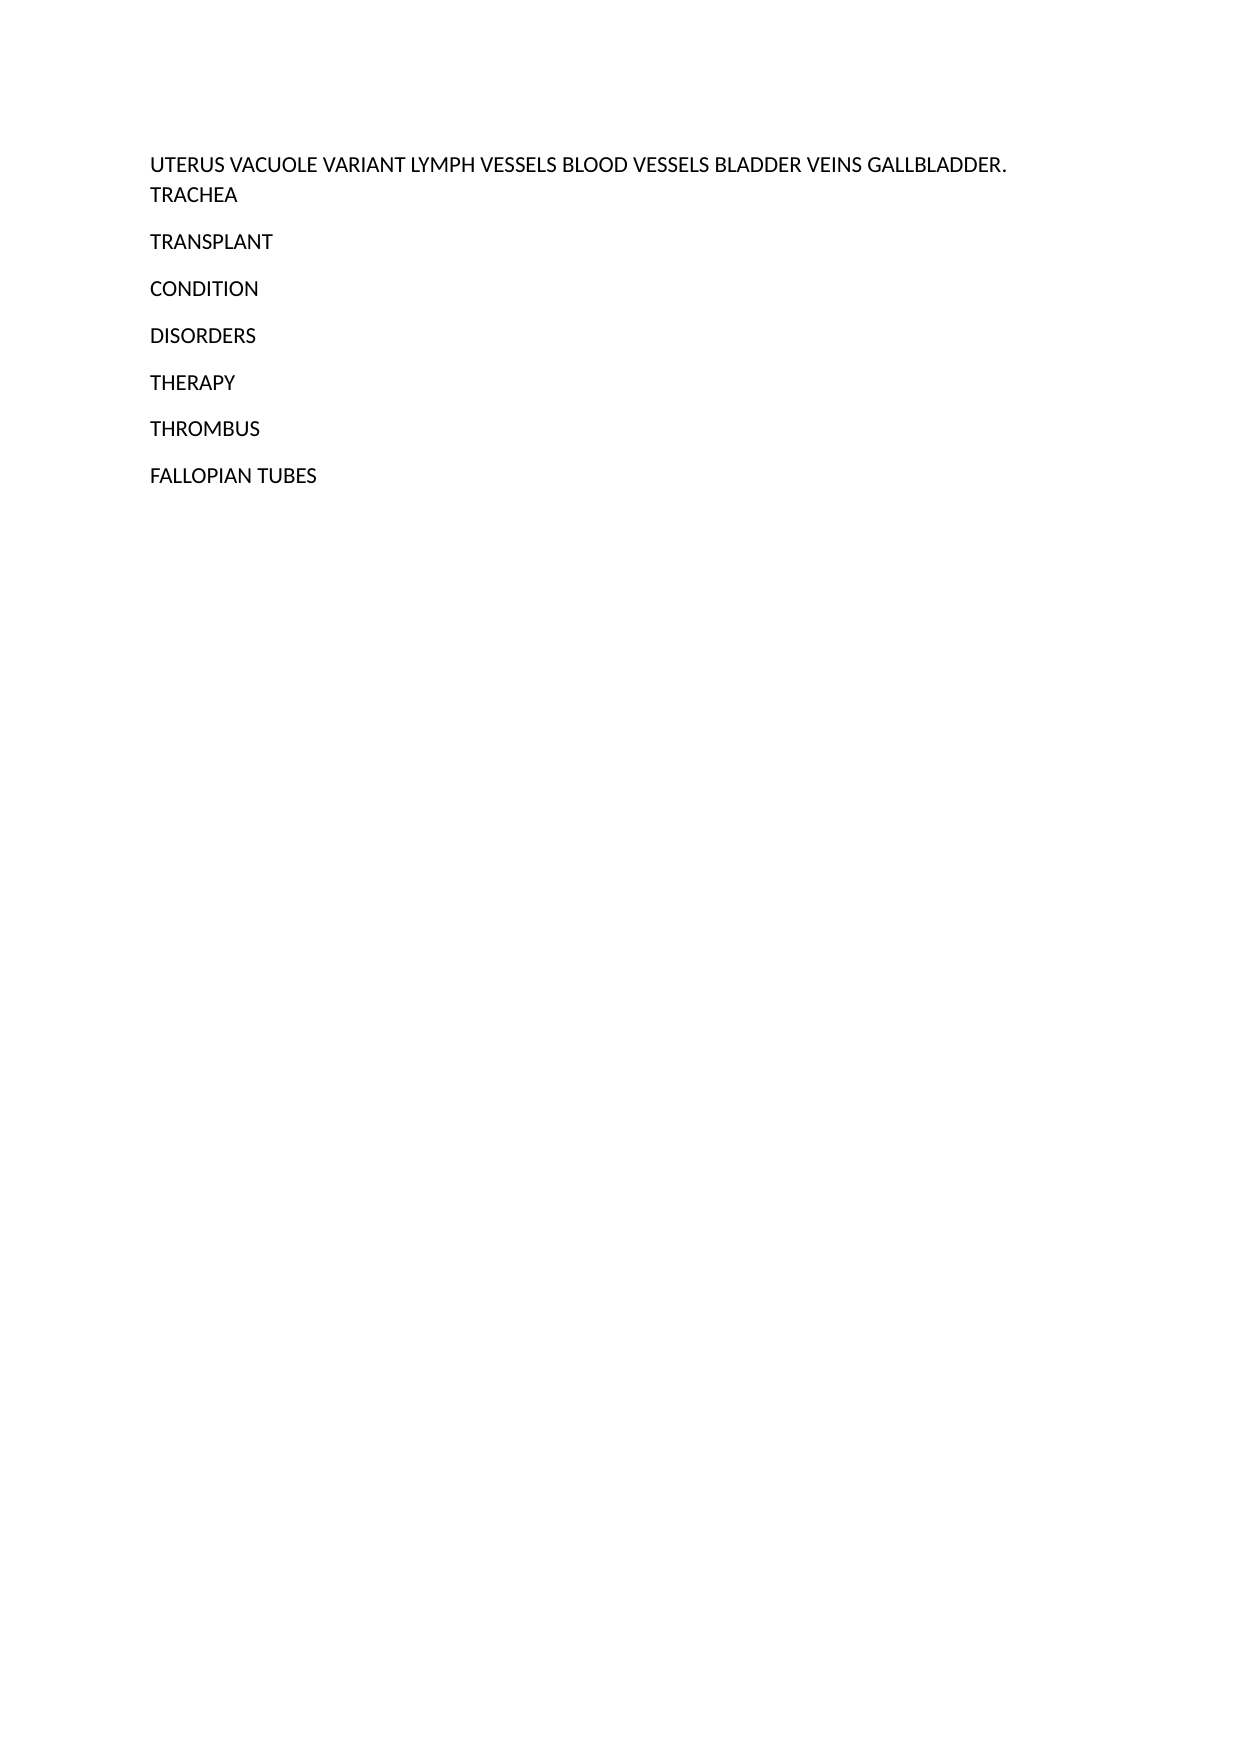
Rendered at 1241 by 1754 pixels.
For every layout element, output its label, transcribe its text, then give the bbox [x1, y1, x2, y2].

text FALLOPIAN TUBES [150, 461, 1090, 489]
text CONDITION [150, 274, 1090, 302]
text THERAPY [150, 368, 1090, 396]
text TRANSPLANT [150, 227, 1090, 255]
text DISORDERS [150, 321, 1090, 349]
text THROMBUS [150, 414, 1090, 443]
text UTERUS VACUOLE VARIANT LYMPH VESSELS BLOOD VESSELS BLADDER VEINS GALLBLADDER. TRACHEA [150, 150, 1090, 208]
